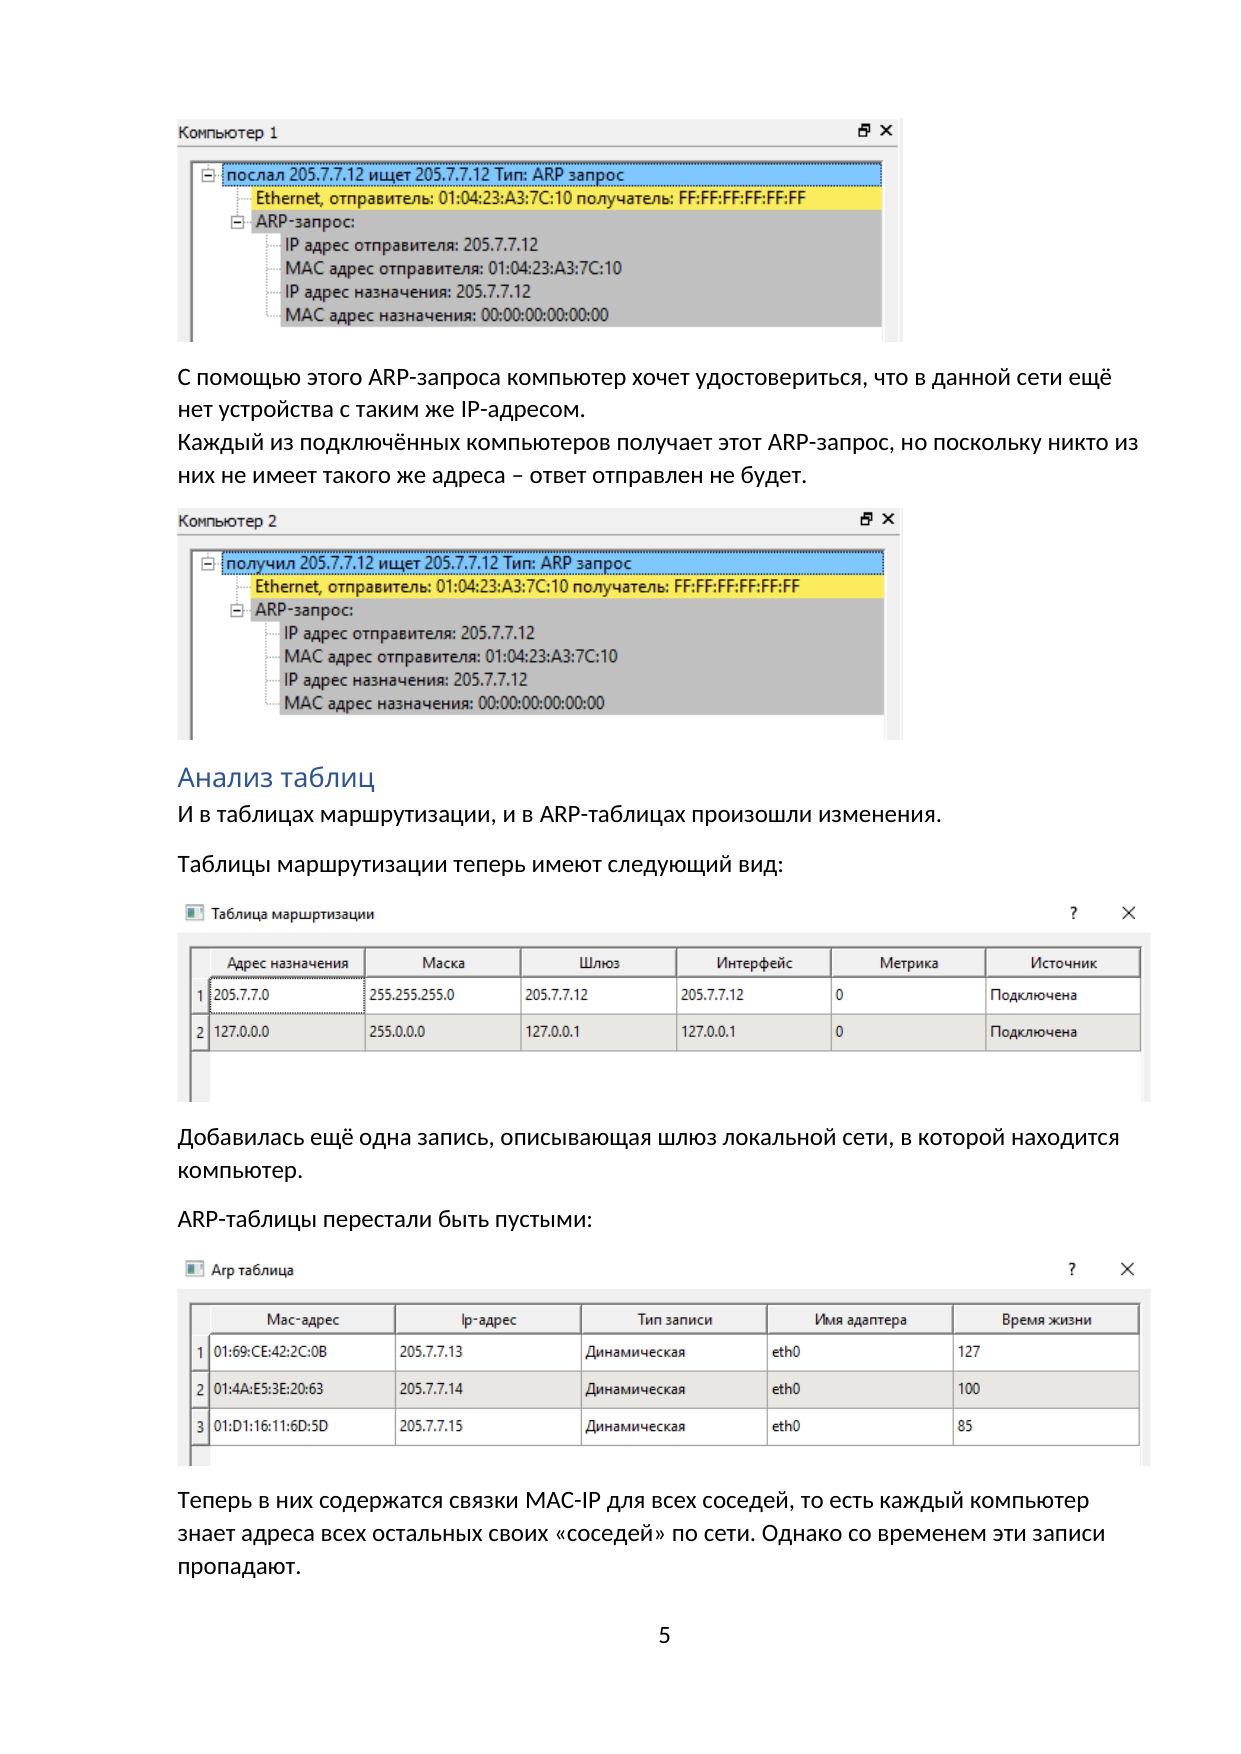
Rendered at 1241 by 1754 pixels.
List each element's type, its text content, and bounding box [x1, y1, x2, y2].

picture [177, 1253, 1151, 1466]
picture [177, 508, 903, 740]
text ARP-таблицы перестали быть пустыми: [177, 1203, 1152, 1234]
picture [177, 118, 903, 342]
text Таблицы маршрутизации теперь имеют следующий вид: [177, 848, 1152, 878]
subtitle Анализ таблиц [177, 758, 1152, 795]
picture [177, 897, 1151, 1102]
text Добавилась ещё одна запись, описывающая шлюз локальной сети, в которой находится компьютер. [177, 1121, 1152, 1184]
text С помощью этого ARP-запроса компьютер хочет удостовериться, что в данной сети ещё нет устройства с таким же IP-адресом. Каждый из подключённых компьютеров получает этот ARP-запрос, но поскольку никто из них не имеет такого же адреса – ответ отправлен не будет. [177, 361, 1152, 490]
text Теперь в них содержатся связки MAC-IP для всех соседей, то есть каждый компьютер знает адреса всех остальных своих «соседей» по сети. Однако со временем эти записи пропадают. [177, 1485, 1152, 1581]
text И в таблицах маршрутизации, и в ARP-таблицах произошли изменения. [177, 798, 1152, 829]
